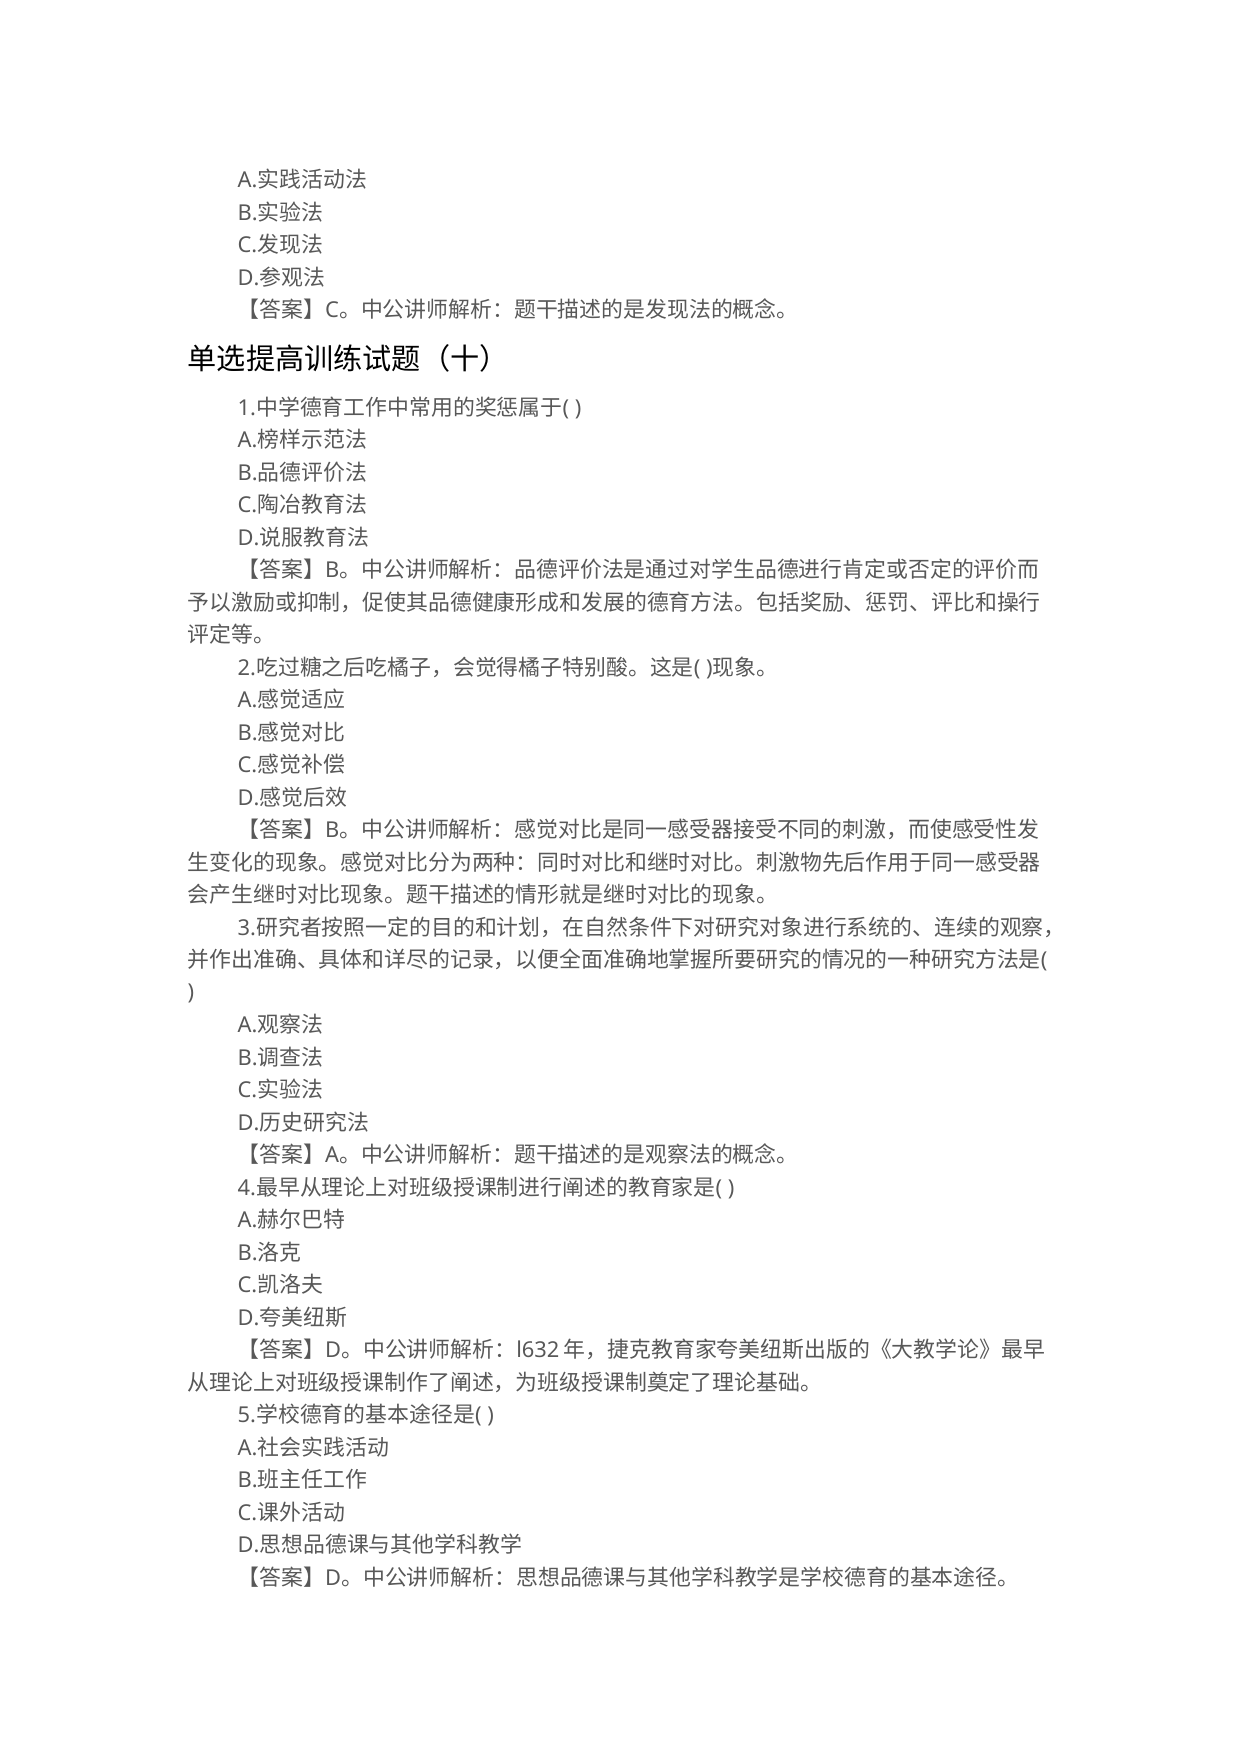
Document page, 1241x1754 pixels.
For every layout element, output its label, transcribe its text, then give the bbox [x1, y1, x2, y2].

text B.品德评价法 [187, 454, 1053, 487]
text 【答案】D。中公讲师解析：思想品德课与其他学科教学是学校德育的基本途径。 [187, 1559, 1053, 1592]
text A.社会实践活动 [187, 1429, 1053, 1462]
text D.历史研究法 [187, 1104, 1053, 1137]
text 【答案】A。中公讲师解析：题干描述的是观察法的概念。 [187, 1137, 1053, 1169]
text C.陶冶教育法 [187, 487, 1053, 519]
text B.班主任工作 [187, 1462, 1053, 1494]
text 3.研究者按照一定的目的和计划，在自然条件下对研究对象进行系统的、连续的观察，并作出准确、具体和详尽的记录，以便全面准确地掌握所要研究的情况的一种研究方法是( ) [187, 909, 1053, 1007]
text C.发现法 [187, 227, 1053, 259]
subtitle 单选提高训练试题（十） [187, 324, 1053, 389]
text B.洛克 [187, 1234, 1053, 1267]
text C.凯洛夫 [187, 1267, 1053, 1299]
text A.感觉适应 [187, 682, 1053, 714]
text A.赫尔巴特 [187, 1202, 1053, 1234]
text 【答案】B。中公讲师解析：品德评价法是通过对学生品德进行肯定或否定的评价而予以激励或抑制，促使其品德健康形成和发展的德育方法。包括奖励、惩罚、评比和操行评定等。 [187, 552, 1053, 649]
text C.课外活动 [187, 1494, 1053, 1527]
text C.实验法 [187, 1072, 1053, 1104]
text 1.中学德育工作中常用的奖惩属于( ) [187, 389, 1053, 422]
text A.榜样示范法 [187, 422, 1053, 454]
text C.感觉补偿 [187, 747, 1053, 779]
text 4.最早从理论上对班级授课制进行阐述的教育家是( ) [187, 1169, 1053, 1202]
text D.说服教育法 [187, 519, 1053, 552]
text 2.吃过糖之后吃橘子，会觉得橘子特别酸。这是( )现象。 [187, 649, 1053, 682]
text D.参观法 [187, 259, 1053, 292]
text D.感觉后效 [187, 779, 1053, 812]
text 5.学校德育的基本途径是( ) [187, 1397, 1053, 1429]
text B.感觉对比 [187, 714, 1053, 747]
text A.实践活动法 [187, 162, 1053, 194]
text D.思想品德课与其他学科教学 [187, 1527, 1053, 1559]
text 【答案】C。中公讲师解析：题干描述的是发现法的概念。 [187, 292, 1053, 324]
text B.调查法 [187, 1039, 1053, 1072]
text B.实验法 [187, 194, 1053, 227]
text D.夸美纽斯 [187, 1299, 1053, 1332]
text 【答案】D。中公讲师解析：l632年，捷克教育家夸美纽斯出版的《大教学论》最早从理论上对班级授课制作了阐述，为班级授课制奠定了理论基础。 [187, 1332, 1053, 1397]
text A.观察法 [187, 1007, 1053, 1039]
text 【答案】B。中公讲师解析：感觉对比是同一感受器接受不同的刺激，而使感受性发生变化的现象。感觉对比分为两种：同时对比和继时对比。刺激物先后作用于同一感受器会产生继时对比现象。题干描述的情形就是继时对比的现象。 [187, 812, 1053, 909]
